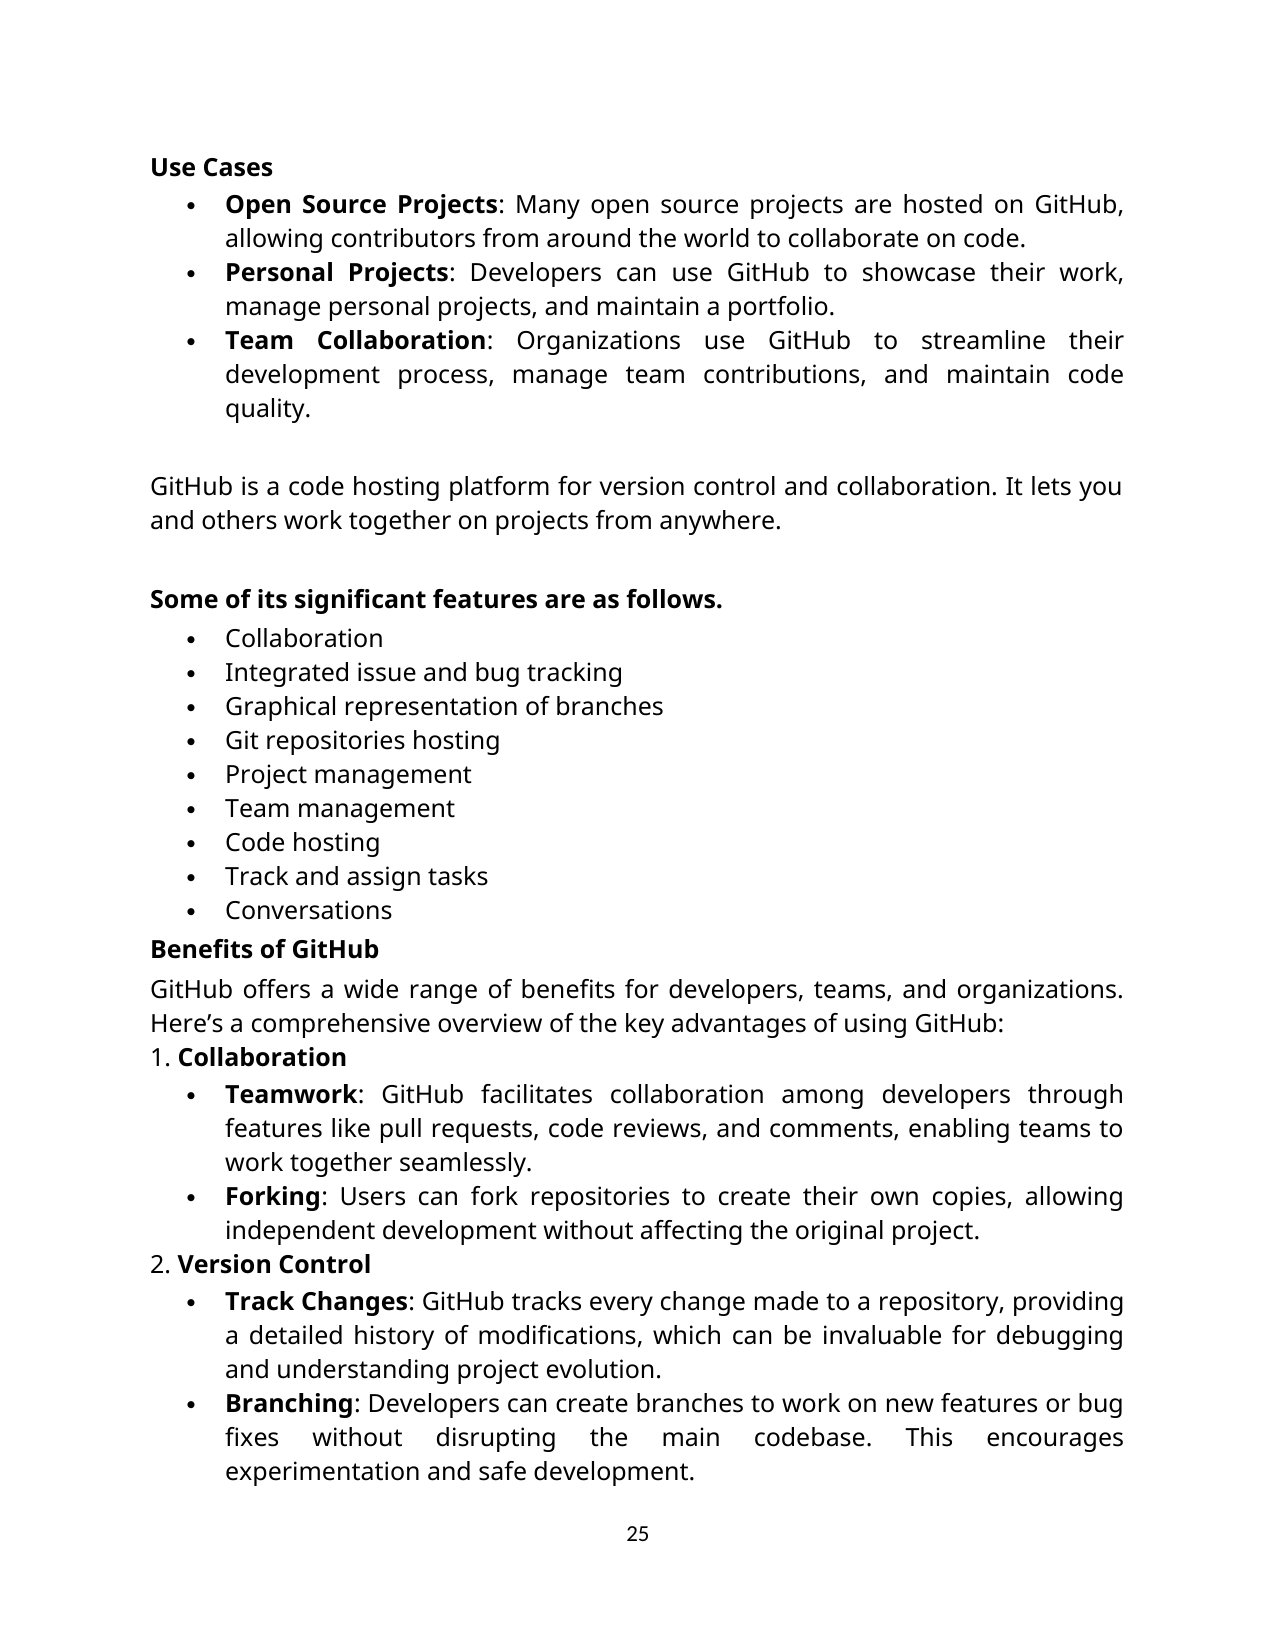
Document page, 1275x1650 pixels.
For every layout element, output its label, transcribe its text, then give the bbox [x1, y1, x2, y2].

list Track and assign tasks [187, 859, 1125, 893]
list Graphical representation of branches [187, 689, 1125, 723]
list Personal Projects: Developers can use GitHub to showcase their work, manage personal projects, and maintain a portfolio. [187, 255, 1125, 323]
text Benefits of GitHub [150, 932, 1125, 966]
text GitHub offers a wide range of benefits for developers, teams, and organizations. Here’s a comprehensive overview of the key advantages of using GitHub: [150, 971, 1125, 1039]
list Forking: Users can fork repositories to create their own copies, allowing independent development without affecting the original project. [187, 1178, 1125, 1247]
text Some of its significant features are as follows. [150, 581, 1125, 615]
list Collaboration [187, 621, 1125, 654]
list Code hosting [187, 825, 1125, 859]
list Branching: Developers can create branches to work on new features or bug fixes without disrupting the main codebase. This encourages experimentation and safe development. [187, 1386, 1125, 1488]
subtitle 1. Collaboration [150, 1039, 1125, 1073]
list Team management [187, 791, 1125, 825]
list Track Changes: GitHub tracks every change made to a repository, providing a detailed history of modifications, which can be invaluable for debugging and understanding project evolution. [187, 1283, 1125, 1386]
list Open Source Projects: Many open source projects are hosted on GitHub, allowing contributors from around the world to collaborate on code. [187, 187, 1125, 255]
text GitHub is a code hosting platform for version control and collaboration. It lets you and others work together on projects from anywhere. [150, 469, 1125, 537]
subtitle 2. Version Control [150, 1247, 1125, 1281]
list Conversations [187, 893, 1125, 927]
list Integrated issue and bug tracking [187, 654, 1125, 689]
list Project management [187, 757, 1125, 791]
subtitle Use Cases [150, 150, 1125, 184]
list Team Collaboration: Organizations use GitHub to streamline their development process, manage team contributions, and maintain code quality. [187, 323, 1125, 425]
list Teamwork: GitHub facilitates collaboration among developers through features like pull requests, code reviews, and comments, enabling teams to work together seamlessly. [187, 1076, 1125, 1178]
list Git repositories hosting [187, 723, 1125, 757]
